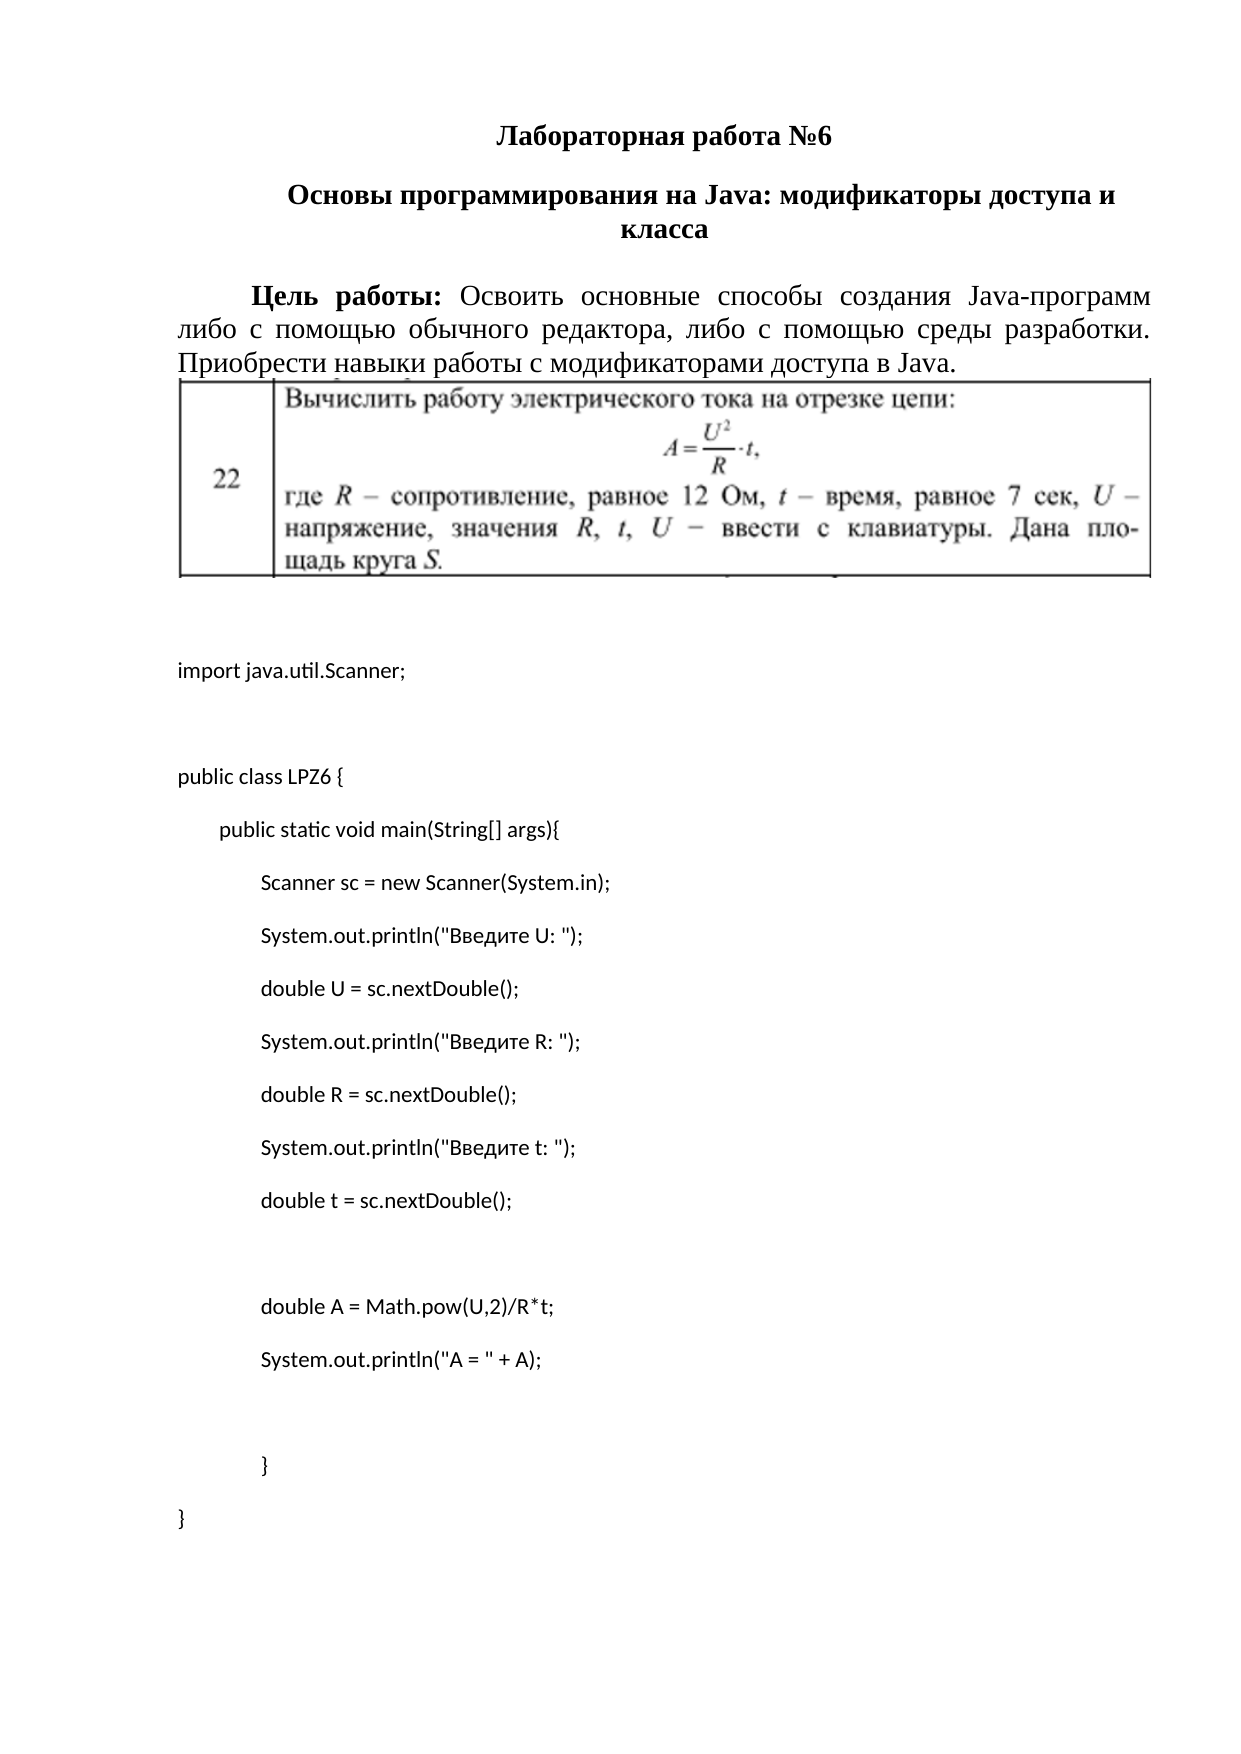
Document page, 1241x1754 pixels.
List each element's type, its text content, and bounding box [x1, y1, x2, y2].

text double t = sc.nextDouble(); [177, 1186, 1152, 1214]
text System.out.println("Введите U: "); [177, 921, 1152, 949]
text Лабораторная работа №6 [177, 118, 1152, 152]
text public class LPZ6 { [177, 762, 1152, 790]
text double R = sc.nextDouble(); [177, 1080, 1152, 1108]
text public static void main(String[] args){ [177, 815, 1152, 843]
picture [177, 378, 1152, 578]
text Цель работы: Освоить основные способы создания Java-программ либо с помощью обычного редактора, либо с помощью среды разработки. Приобрести навыки работы с модификаторами доступа в Java. [177, 278, 1152, 378]
text System.out.println("A = " + A); [177, 1345, 1152, 1373]
text Основы программирования на Java: модификаторы доступа и класса [177, 177, 1152, 244]
text import java.util.Scanner; [177, 656, 1152, 684]
text Scanner sc = new Scanner(System.in); [177, 868, 1152, 896]
text System.out.println("Введите t: "); [177, 1133, 1152, 1161]
text double U = sc.nextDouble(); [177, 974, 1152, 1002]
text } [177, 1504, 1152, 1532]
text System.out.println("Введите R: "); [177, 1027, 1152, 1055]
text } [177, 1451, 1152, 1479]
text double A = Math.pow(U,2)/R*t; [177, 1292, 1152, 1320]
